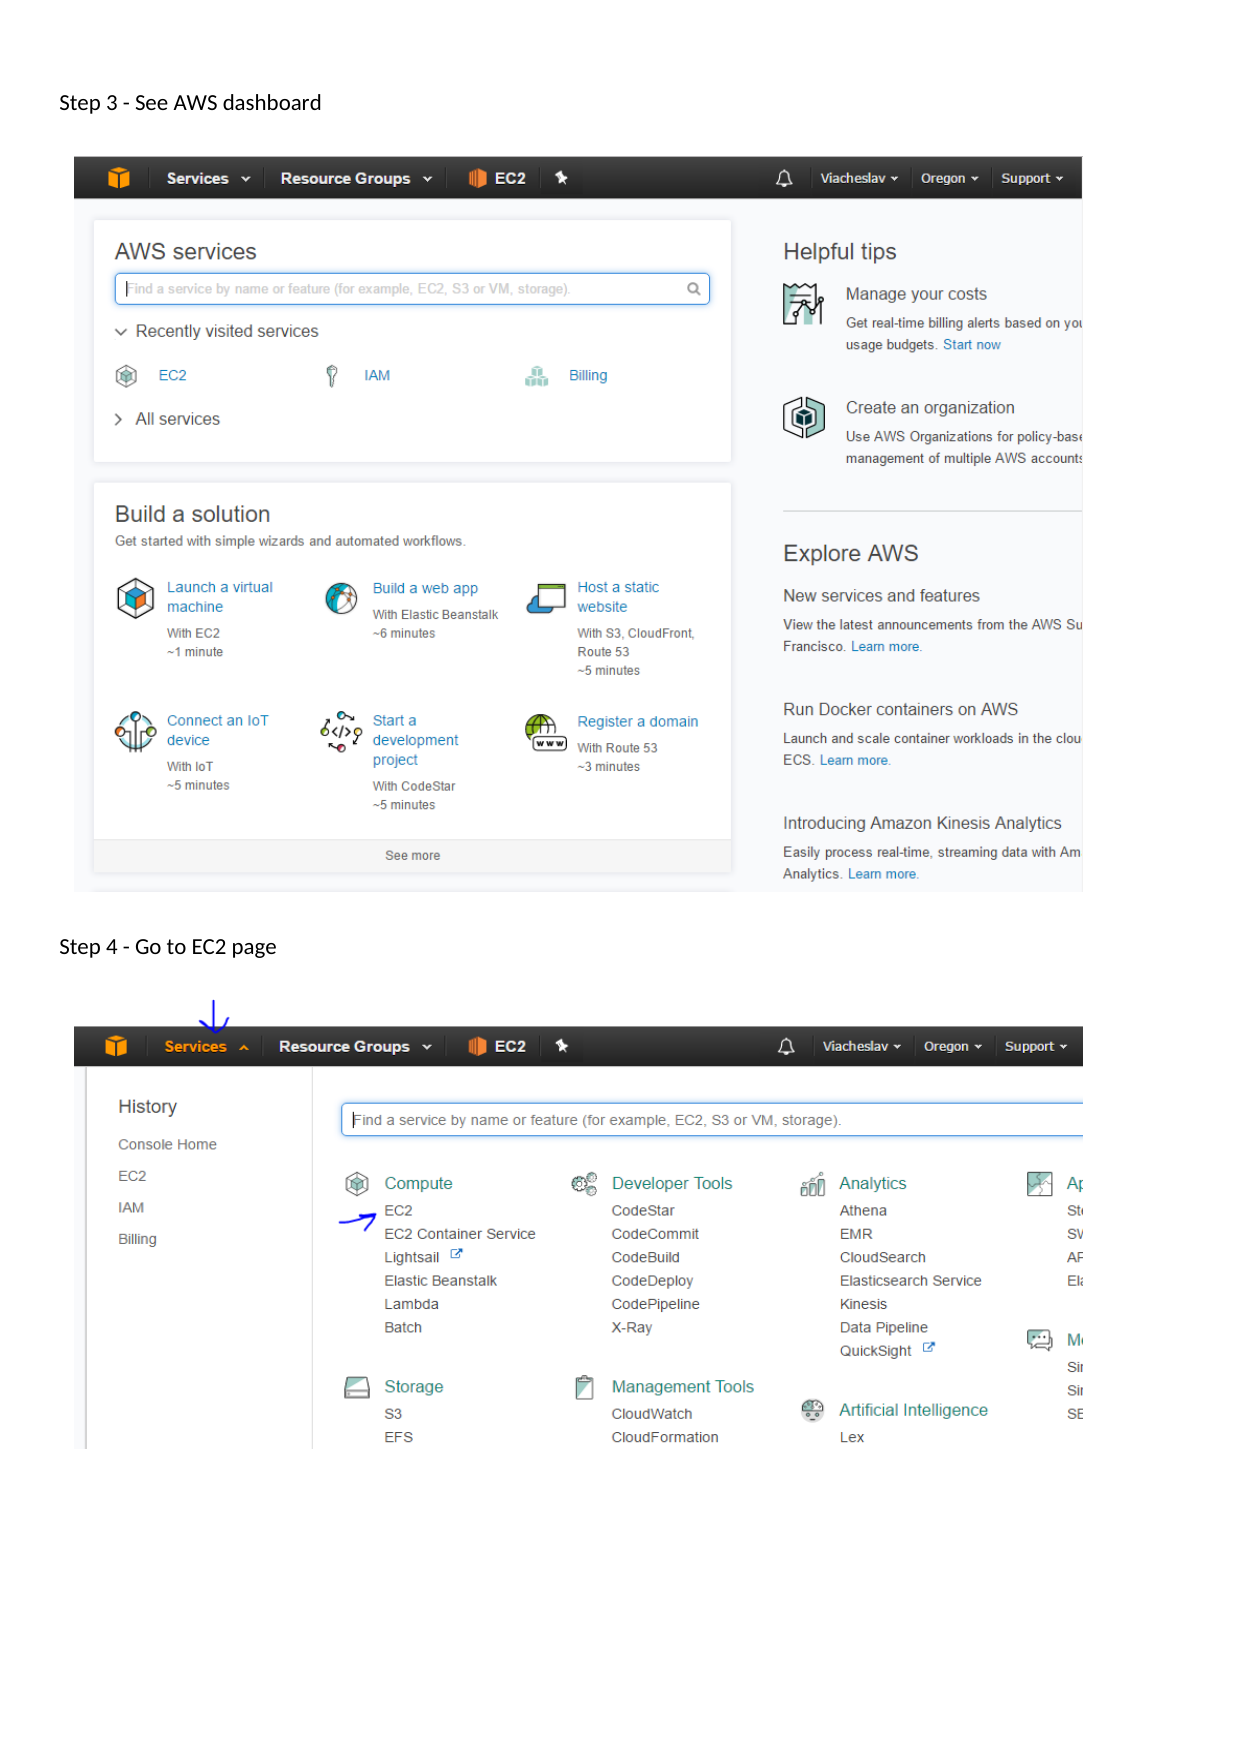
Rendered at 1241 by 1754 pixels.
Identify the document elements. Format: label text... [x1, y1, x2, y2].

picture [74, 156, 1083, 892]
text Step 4 - Go to EC2 page [59, 932, 1152, 960]
text Step 3 - See AWS dashboard [59, 88, 1152, 117]
picture [74, 999, 1083, 1449]
